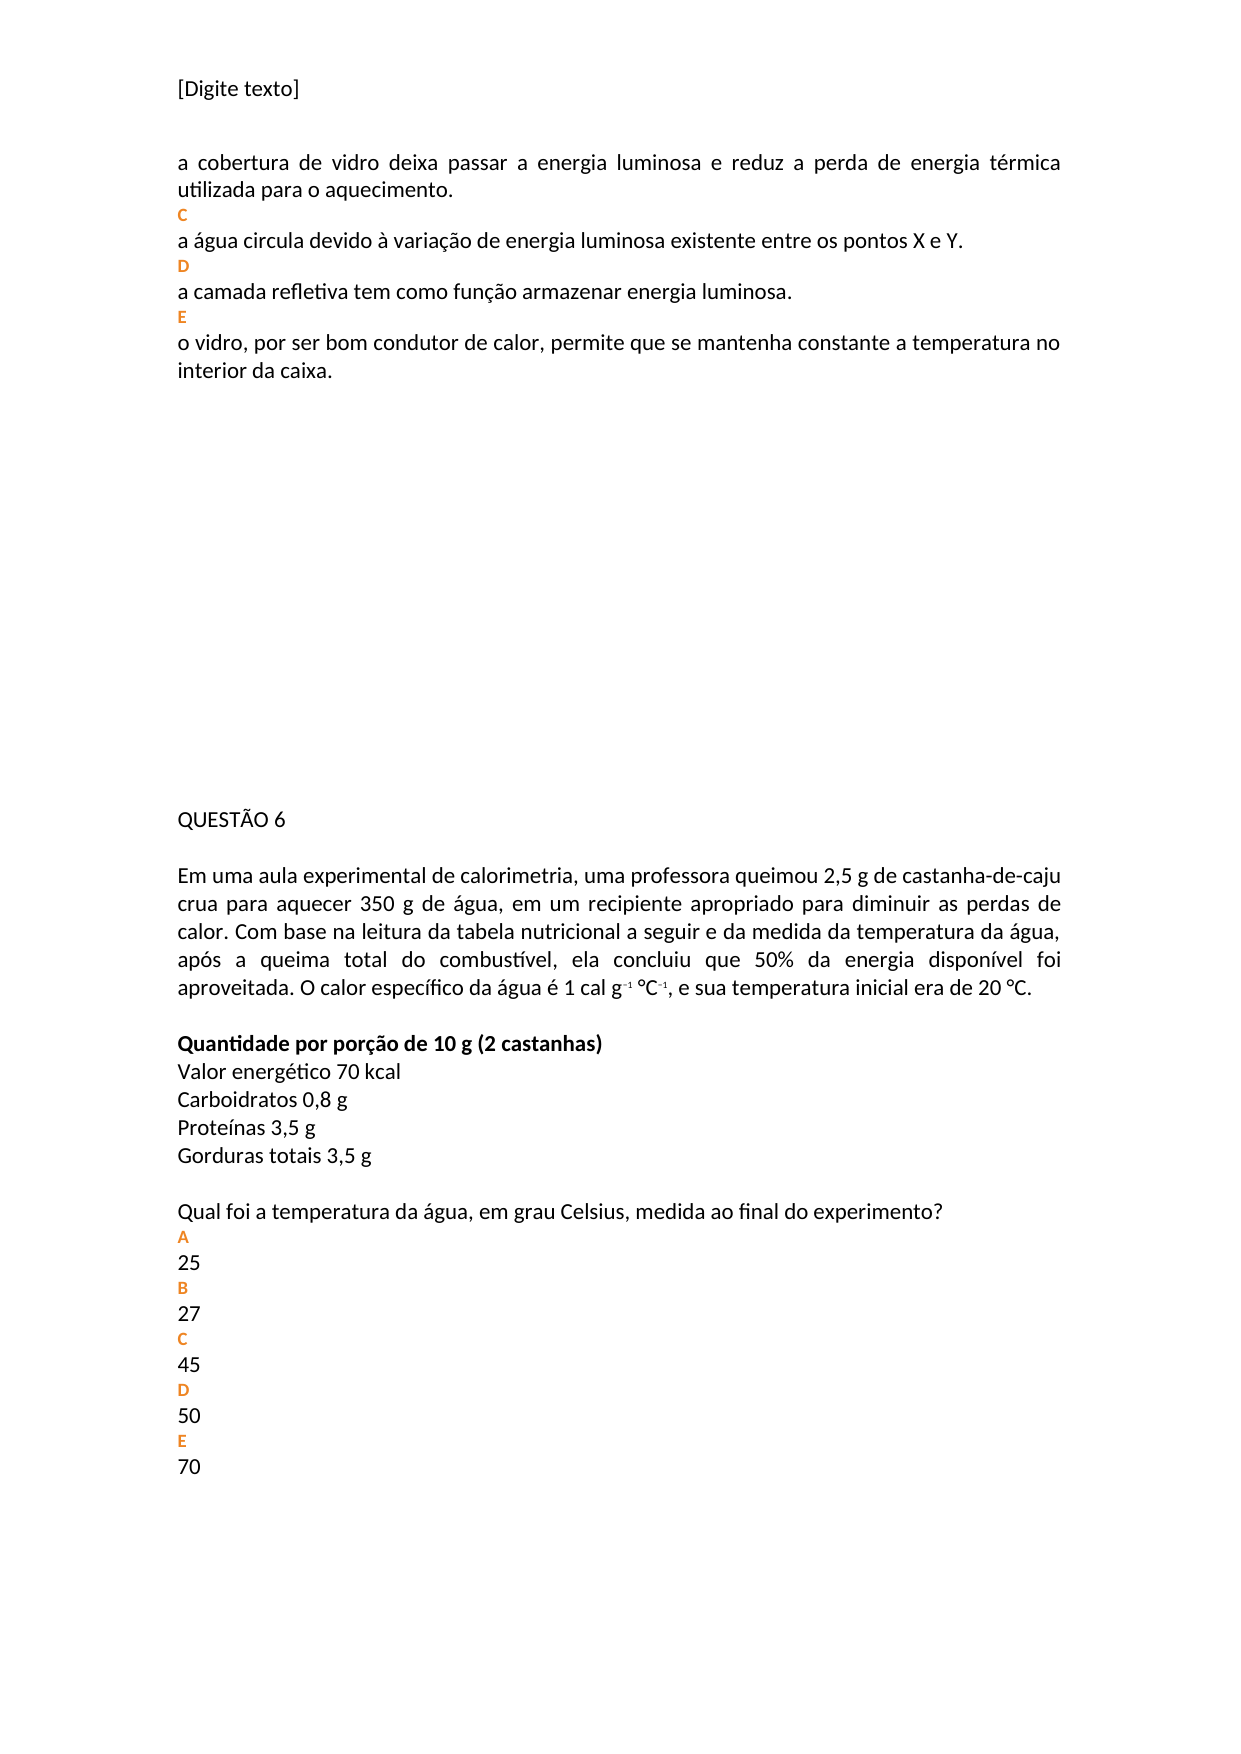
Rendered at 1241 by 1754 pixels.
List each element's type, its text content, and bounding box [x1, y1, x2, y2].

text D [177, 1378, 1063, 1401]
text 25 [177, 1248, 1063, 1276]
text Em uma aula experimental de calorimetria, uma professora queimou 2,5 g de castanha-de-caju crua para aquecer 350 g de água, em um recipiente apropriado para diminuir as perdas de calor. Com base na leitura da tabela nutricional a seguir e da medida da temperatura da água, após a queima total do combustível, ela concluiu que 50% da energia disponível foi aproveitada. O calor específico da água é 1 cal g−1 °C−1, e sua temperatura inicial era de 20 °C. [177, 861, 1063, 1001]
text a camada refletiva tem como função armazenar energia luminosa. [177, 277, 1063, 306]
text o vidro, por ser bom condutor de calor, permite que se mantenha constante a temperatura no interior da caixa. [177, 328, 1063, 384]
text E [177, 1429, 1063, 1452]
text Proteínas 3,5 g [177, 1113, 1063, 1141]
text 27 [177, 1299, 1063, 1327]
text 50 [177, 1401, 1063, 1429]
text a cobertura de vidro deixa passar a energia luminosa e reduz a perda de energia térmica utilizada para o aquecimento. [177, 148, 1063, 204]
text Gorduras totais 3,5 g [177, 1141, 1063, 1169]
text Quantidade por porção de 10 g (2 castanhas) [177, 1029, 1063, 1057]
text Qual foi a temperatura da água, em grau Celsius, medida ao final do experimento? [177, 1197, 1063, 1225]
text QUESTÃO 6 [177, 805, 1063, 833]
text 70 [177, 1452, 1063, 1480]
text Carboidratos 0,8 g [177, 1085, 1063, 1113]
text 45 [177, 1350, 1063, 1378]
text E [177, 306, 1063, 328]
text B [177, 1276, 1063, 1299]
text a água circula devido à variação de energia luminosa existente entre os pontos X e Y. [177, 227, 1063, 254]
text C [177, 204, 1063, 227]
text A [177, 1225, 1063, 1248]
text C [177, 1327, 1063, 1350]
text Valor energético 70 kcal [177, 1057, 1063, 1085]
text D [177, 254, 1063, 277]
